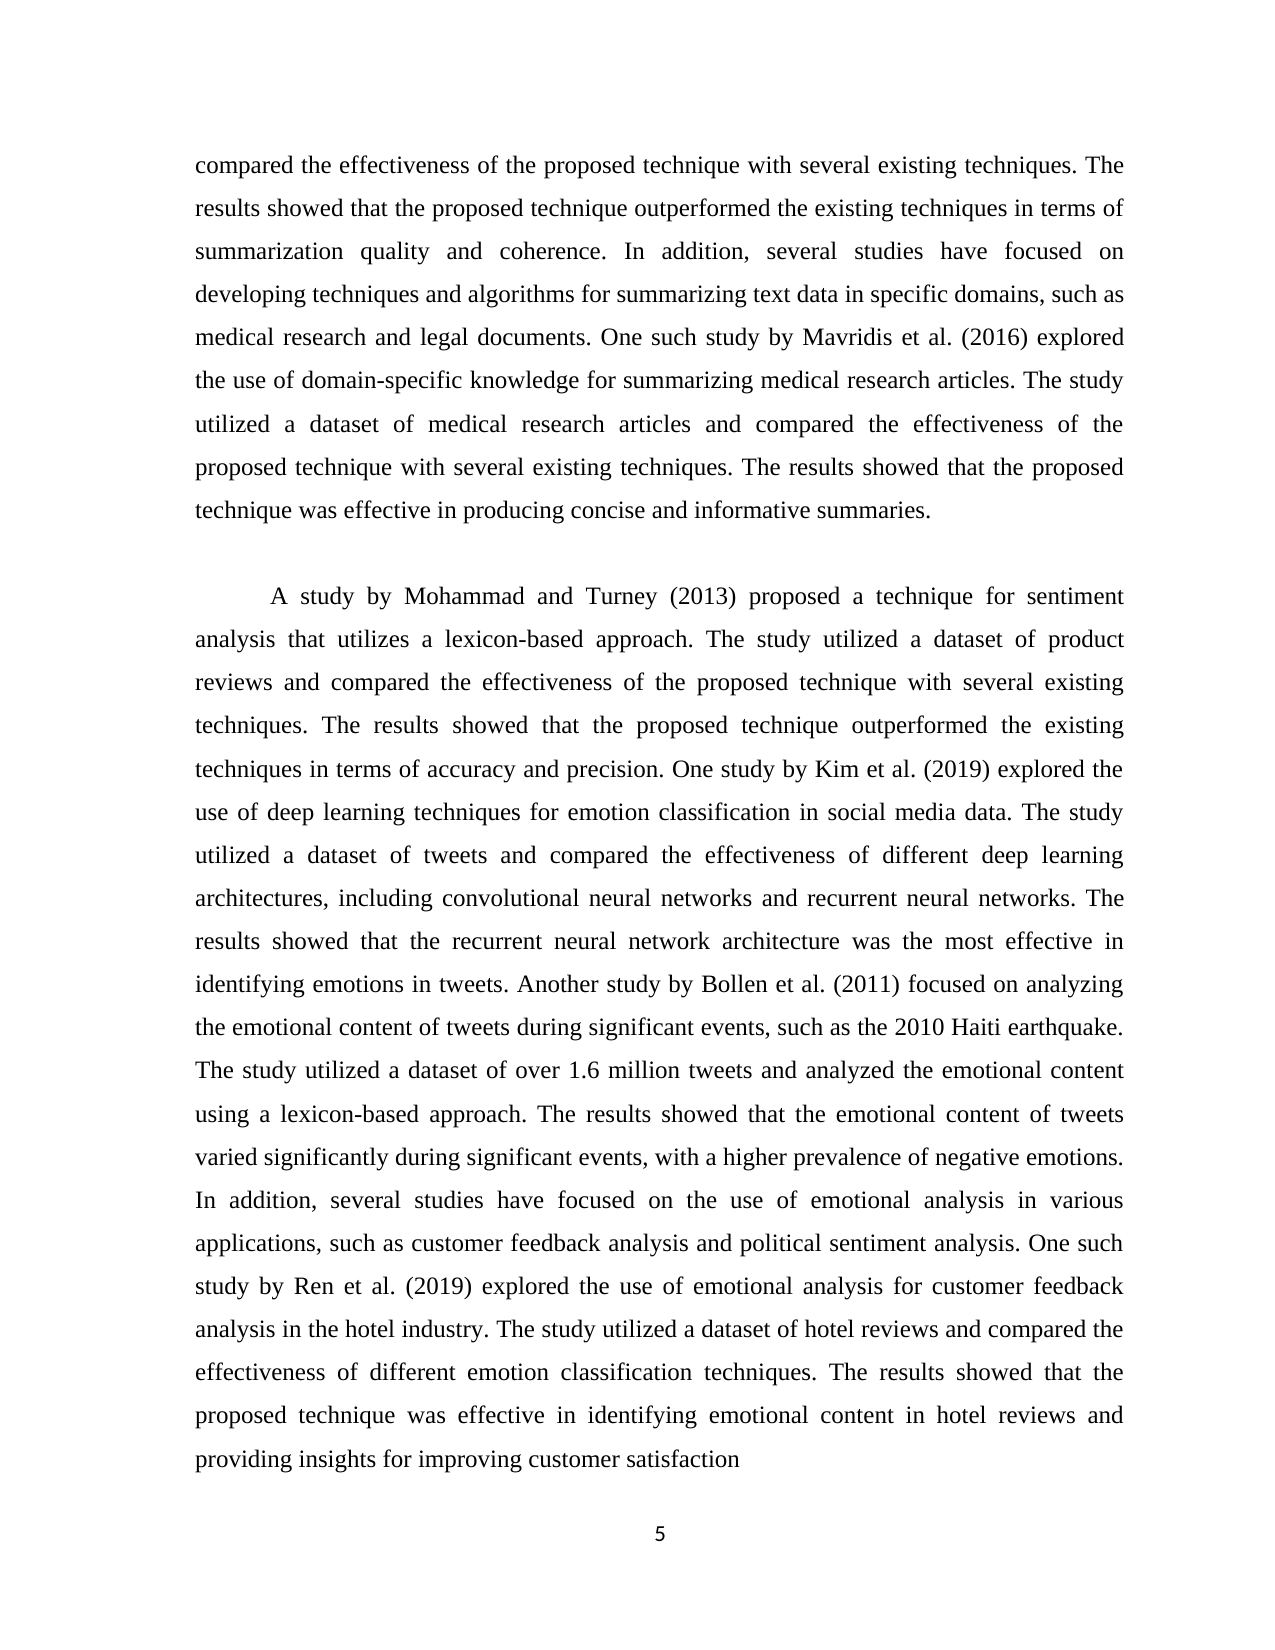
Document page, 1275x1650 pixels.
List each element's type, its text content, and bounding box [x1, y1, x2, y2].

text A study by Mohammad and Turney (2013) proposed a technique for sentiment analysis that utilizes a lexicon-based approach. The study utilized a dataset of product reviews and compared the effectiveness of the proposed technique with several existing techniques. The results showed that the proposed technique outperformed the existing techniques in terms of accuracy and precision. One study by Kim et al. (2019) explored the use of deep learning techniques for emotion classification in social media data. The study utilized a dataset of tweets and compared the effectiveness of different deep learning architectures, including convolutional neural networks and recurrent neural networks. The results showed that the recurrent neural network architecture was the most effective in identifying emotions in tweets. Another study by Bollen et al. (2011) focused on analyzing the emotional content of tweets during significant events, such as the 2010 Haiti earthquake. The study utilized a dataset of over 1.6 million tweets and analyzed the emotional content using a lexicon-based approach. The results showed that the emotional content of tweets varied significantly during significant events, with a higher prevalence of negative emotions. In addition, several studies have focused on the use of emotional analysis in various applications, such as customer feedback analysis and political sentiment analysis. One such study by Ren et al. (2019) explored the use of emotional analysis for customer feedback analysis in the hotel industry. The study utilized a dataset of hotel reviews and compared the effectiveness of different emotion classification techniques. The results showed that the proposed technique was effective in identifying emotional content in hotel reviews and providing insights for improving customer satisfaction [195, 581, 1125, 1472]
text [195, 150, 1125, 524]
